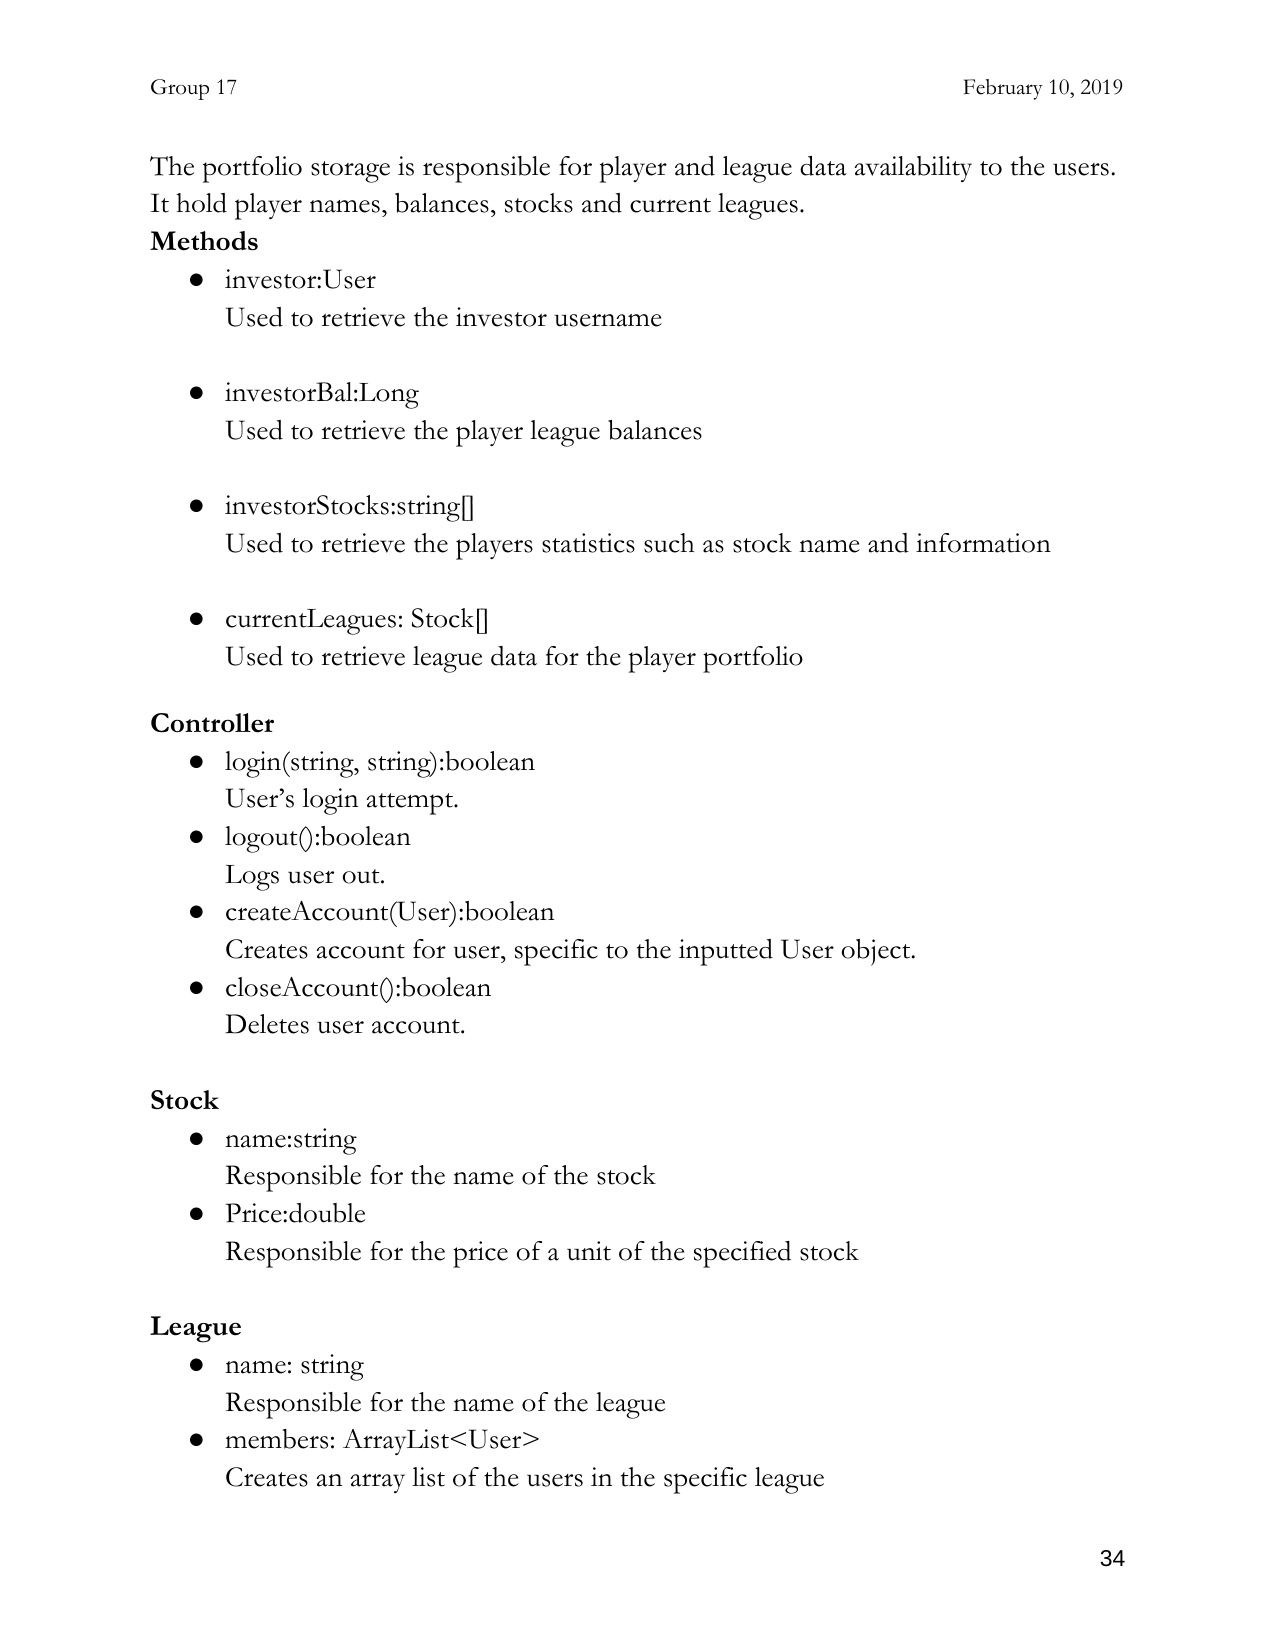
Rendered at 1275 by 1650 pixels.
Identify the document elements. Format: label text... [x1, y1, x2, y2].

list closeAccount():boolean Deletes user account. [187, 971, 1125, 1042]
list name:string Responsible for the name of the stock [187, 1122, 1125, 1192]
text Responsible for the name of the league [225, 1386, 1125, 1419]
list investorBal:Long [187, 376, 1125, 409]
text Stock [150, 1084, 1125, 1117]
text Used to retrieve league data for the player portfolio [150, 640, 1125, 703]
list login(string, string):boolean User’s login attempt. [187, 745, 1125, 815]
list logout():boolean Logs user out. [187, 820, 1125, 891]
list createAccount(User):boolean Creates account for user, specific to the inputted User object. [187, 896, 1125, 966]
text Methods [150, 225, 1125, 258]
text Controller [150, 707, 1125, 740]
list investor:User [187, 263, 1125, 296]
list Price:double Responsible for the price of a unit of the specified stock [187, 1197, 1125, 1268]
text Creates an array list of the users in the specific league [150, 1461, 1125, 1494]
text Used to retrieve the players statistics such as stock name and information [225, 527, 1125, 560]
text League [150, 1310, 1125, 1343]
list name: string [187, 1348, 1125, 1381]
list currentLeagues: Stock[] [187, 602, 1125, 635]
text Used to retrieve the investor username [225, 301, 1125, 334]
list members: ArrayList<User> [187, 1423, 1125, 1456]
text Used to retrieve the player league balances [225, 414, 1125, 447]
list investorStocks:string[] [187, 489, 1125, 522]
text The portfolio storage is responsible for player and league data availability to the users. It hold player names, balances, stocks and current leagues. [150, 150, 1125, 221]
